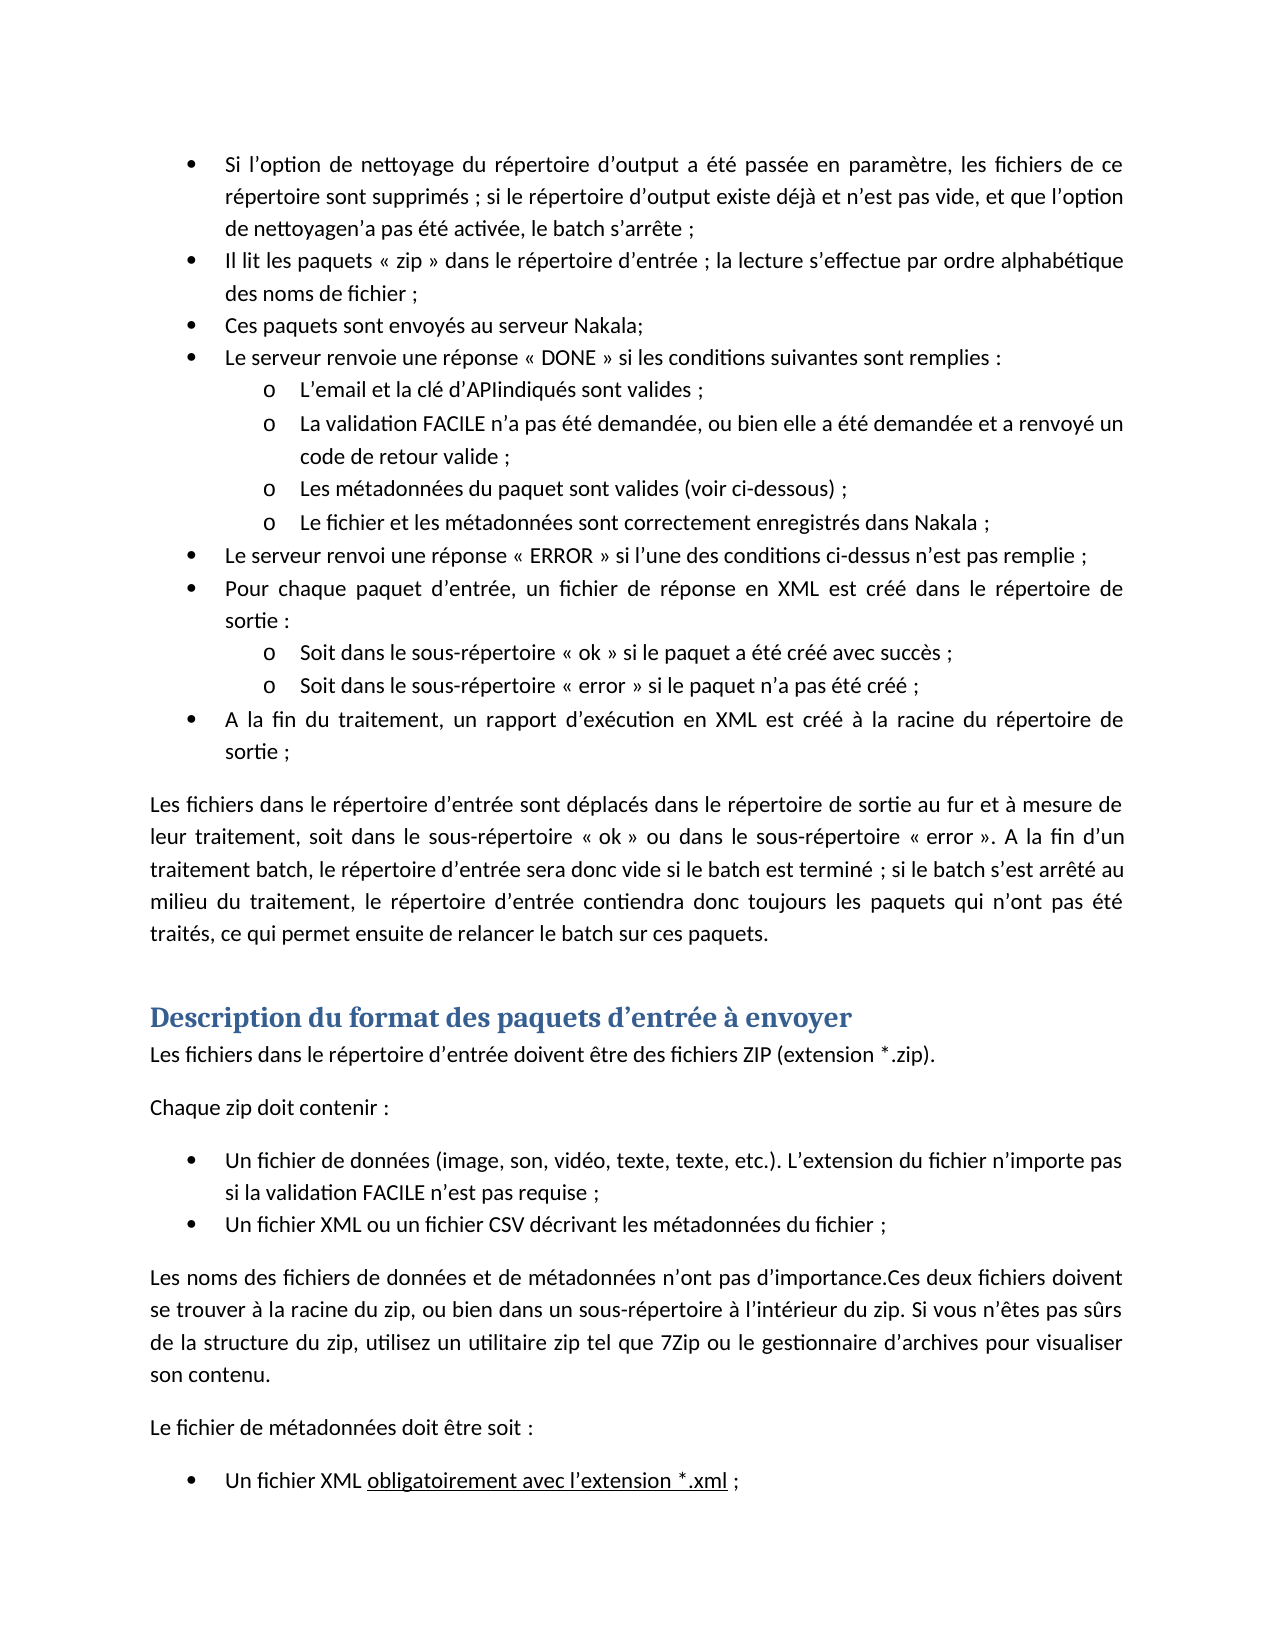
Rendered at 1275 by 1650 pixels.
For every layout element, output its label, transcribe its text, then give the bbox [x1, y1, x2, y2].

list Un fichier XML obligatoirement avec l’extension *.xml ; [187, 1466, 1125, 1494]
list Le serveur renvoi une réponse « ERROR » si l’une des conditions ci-dessus n’est pas remplie ; [187, 541, 1125, 569]
list Les métadonnées du paquet sont valides (voir ci-dessous) ; [262, 474, 1125, 503]
text Les fichiers dans le répertoire d’entrée sont déplacés dans le répertoire de sortie au fur et à mesure de leur traitement, soit dans le sous-répertoire « ok » ou dans le sous-répertoire « error ». A la fin d’un traitement batch, le répertoire d’entrée sera donc vide si le batch est terminé ; si le batch s’est arrêté au milieu du traitement, le répertoire d’entrée contiendra donc toujours les paquets qui n’ont pas été traités, ce qui permet ensuite de relancer le batch sur ces paquets. [150, 790, 1125, 947]
list Soit dans le sous-répertoire « ok » si le paquet a été créé avec succès ; [262, 638, 1125, 667]
text Le fichier de métadonnées doit être soit : [150, 1413, 1125, 1441]
list Le serveur renvoie une réponse « DONE » si les conditions suivantes sont remplies : [187, 343, 1125, 371]
list Si l’option de nettoyage du répertoire d’output a été passée en paramètre, les fichiers de ce répertoire sont supprimés ; si le répertoire d’output existe déjà et n’est pas vide, et que l’option de nettoyagen’a pas été activée, le batch s’arrête ; [187, 150, 1125, 242]
list Le fichier et les métadonnées sont correctement enregistrés dans Nakala ; [262, 508, 1125, 537]
list Pour chaque paquet d’entrée, un fichier de réponse en XML est créé dans le répertoire de sortie : [187, 574, 1125, 634]
list La validation FACILE n’a pas été demandée, ou bien elle a été demandée et a renvoyé un code de retour valide ; [262, 409, 1125, 470]
list L’email et la clé d’APIindiqués sont valides ; [262, 375, 1125, 404]
list Il lit les paquets « zip » dans le répertoire d’entrée ; la lecture s’effectue par ordre alphabétique des noms de fichier ; [187, 247, 1125, 307]
text Les noms des fichiers de données et de métadonnées n’ont pas d’importance.Ces deux fichiers doivent se trouver à la racine du zip, ou bien dans un sous-répertoire à l’intérieur du zip. Si vous n’êtes pas sûrs de la structure du zip, utilisez un utilitaire zip tel que 7Zip ou le gestionnaire d’archives pour visualiser son contenu. [150, 1263, 1125, 1388]
subtitle Description du format des paquets d’entrée à envoyer [150, 1001, 1125, 1035]
list Un fichier XML ou un fichier CSV décrivant les métadonnées du fichier ; [187, 1210, 1125, 1238]
list Soit dans le sous-répertoire « error » si le paquet n’a pas été créé ; [262, 672, 1125, 701]
text Chaque zip doit contenir : [150, 1093, 1125, 1121]
list Ces paquets sont envoyés au serveur Nakala; [187, 311, 1125, 339]
text Les fichiers dans le répertoire d’entrée doivent être des fichiers ZIP (extension *.zip). [150, 1040, 1125, 1068]
list Un fichier de données (image, son, vidéo, texte, texte, etc.). L’extension du fichier n’importe pas si la validation FACILE n’est pas requise ; [187, 1146, 1125, 1206]
list A la fin du traitement, un rapport d’exécution en XML est créé à la racine du répertoire de sortie ; [187, 705, 1125, 765]
